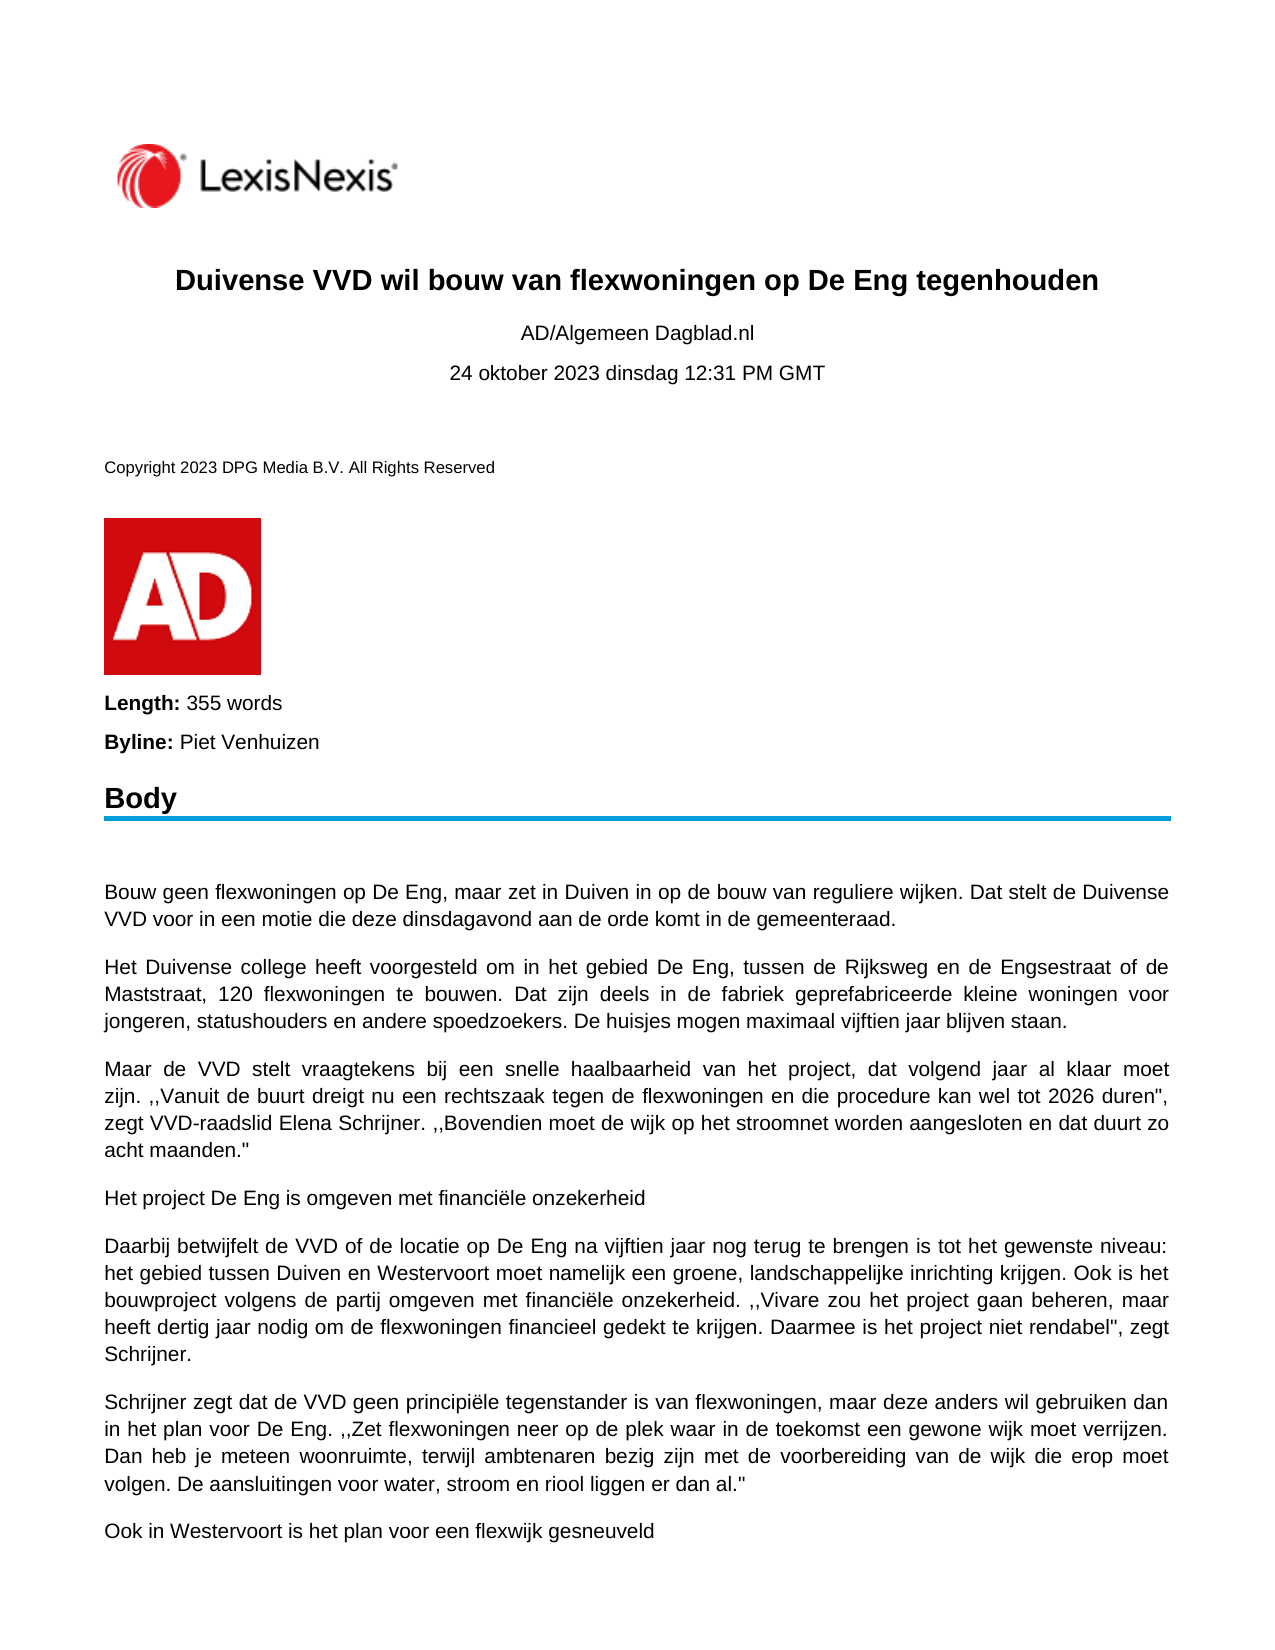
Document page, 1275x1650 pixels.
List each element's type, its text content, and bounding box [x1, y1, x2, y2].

text Het project De Eng is omgeven met financiële onzekerheid [104, 1183, 1171, 1210]
text Body [104, 779, 1171, 814]
text Daarbij betwijfelt de VVD of de locatie op De Eng na vijftien jaar nog terug te brengen is tot het gewenste niveau: het gebied tussen Duiven en Westervoort moet namelijk een groene, landschappelijke inrichting krijgen. Ook is het bouwproject volgens de partij omgeven met financiële onzekerheid. ,,Vivare zou het project gaan beheren, maar heeft dertig jaar nodig om de flexwoningen financieel gedekt te krijgen. Daarmee is het project niet rendabel", zegt Schrijner. [104, 1231, 1171, 1366]
picture [104, 144, 412, 208]
text Het Duivense college heeft voorgesteld om in het gebied De Eng, tussen de Rijksweg en de Engsestraat of de Maststraat, 120 flexwoningen te bouwen. Dat zijn deels in de fabriek geprefabriceerde kleine woningen voor jongeren, statushouders en andere spoedzoekers. De huisjes mogen maximaal vijftien jaar blijven staan. [104, 952, 1171, 1033]
subtitle Duivense VVD wil bouw van flexwoningen op De Eng tegenhouden [104, 261, 1171, 297]
text 24 oktober 2023 dinsdag 12:31 PM GMT [104, 357, 1171, 384]
text Schrijner zegt dat de VVD geen principiële tegenstander is van flexwoningen, maar deze anders wil gebruiken dan in het plan voor De Eng. ,,Zet flexwoningen neer op de plek waar in de toekomst een gewone wijk moet verrijzen. Dan heb je meteen woonruimte, terwijl ambtenaren bezig zijn met de voorbereiding van de wijk die erop moet volgen. De aansluitingen voor water, stroom en riool liggen er dan al." [104, 1387, 1171, 1495]
text Byline: Piet Venhuizen [104, 727, 1171, 754]
text Length: 355 words [104, 687, 1171, 714]
picture [104, 518, 261, 675]
text Copyright 2023 DPG Media B.V. All Rights Reserved [104, 426, 1171, 477]
text Maar de VVD stelt vraagtekens bij een snelle haalbaarheid van het project, dat volgend jaar al klaar moet zijn. ,,Vanuit de buurt dreigt nu een rechtszaak tegen de flexwoningen en die procedure kan wel tot 2026 duren", zegt VVD-raadslid Elena Schrijner. ,,Bovendien moet de wijk op het stroomnet worden aangesloten en dat duurt zo acht maanden." [104, 1054, 1171, 1162]
text Bouw geen flexwoningen op De Eng, maar zet in Duiven in op de bouw van reguliere wijken. Dat stelt de Duivense VVD voor in een motie die deze dinsdagavond aan de orde komt in de gemeenteraad. [104, 877, 1171, 931]
text Ook in Westervoort is het plan voor een flexwijk gesneuveld [104, 1516, 1171, 1543]
text AD/Algemeen Dagblad.nl [104, 318, 1171, 345]
